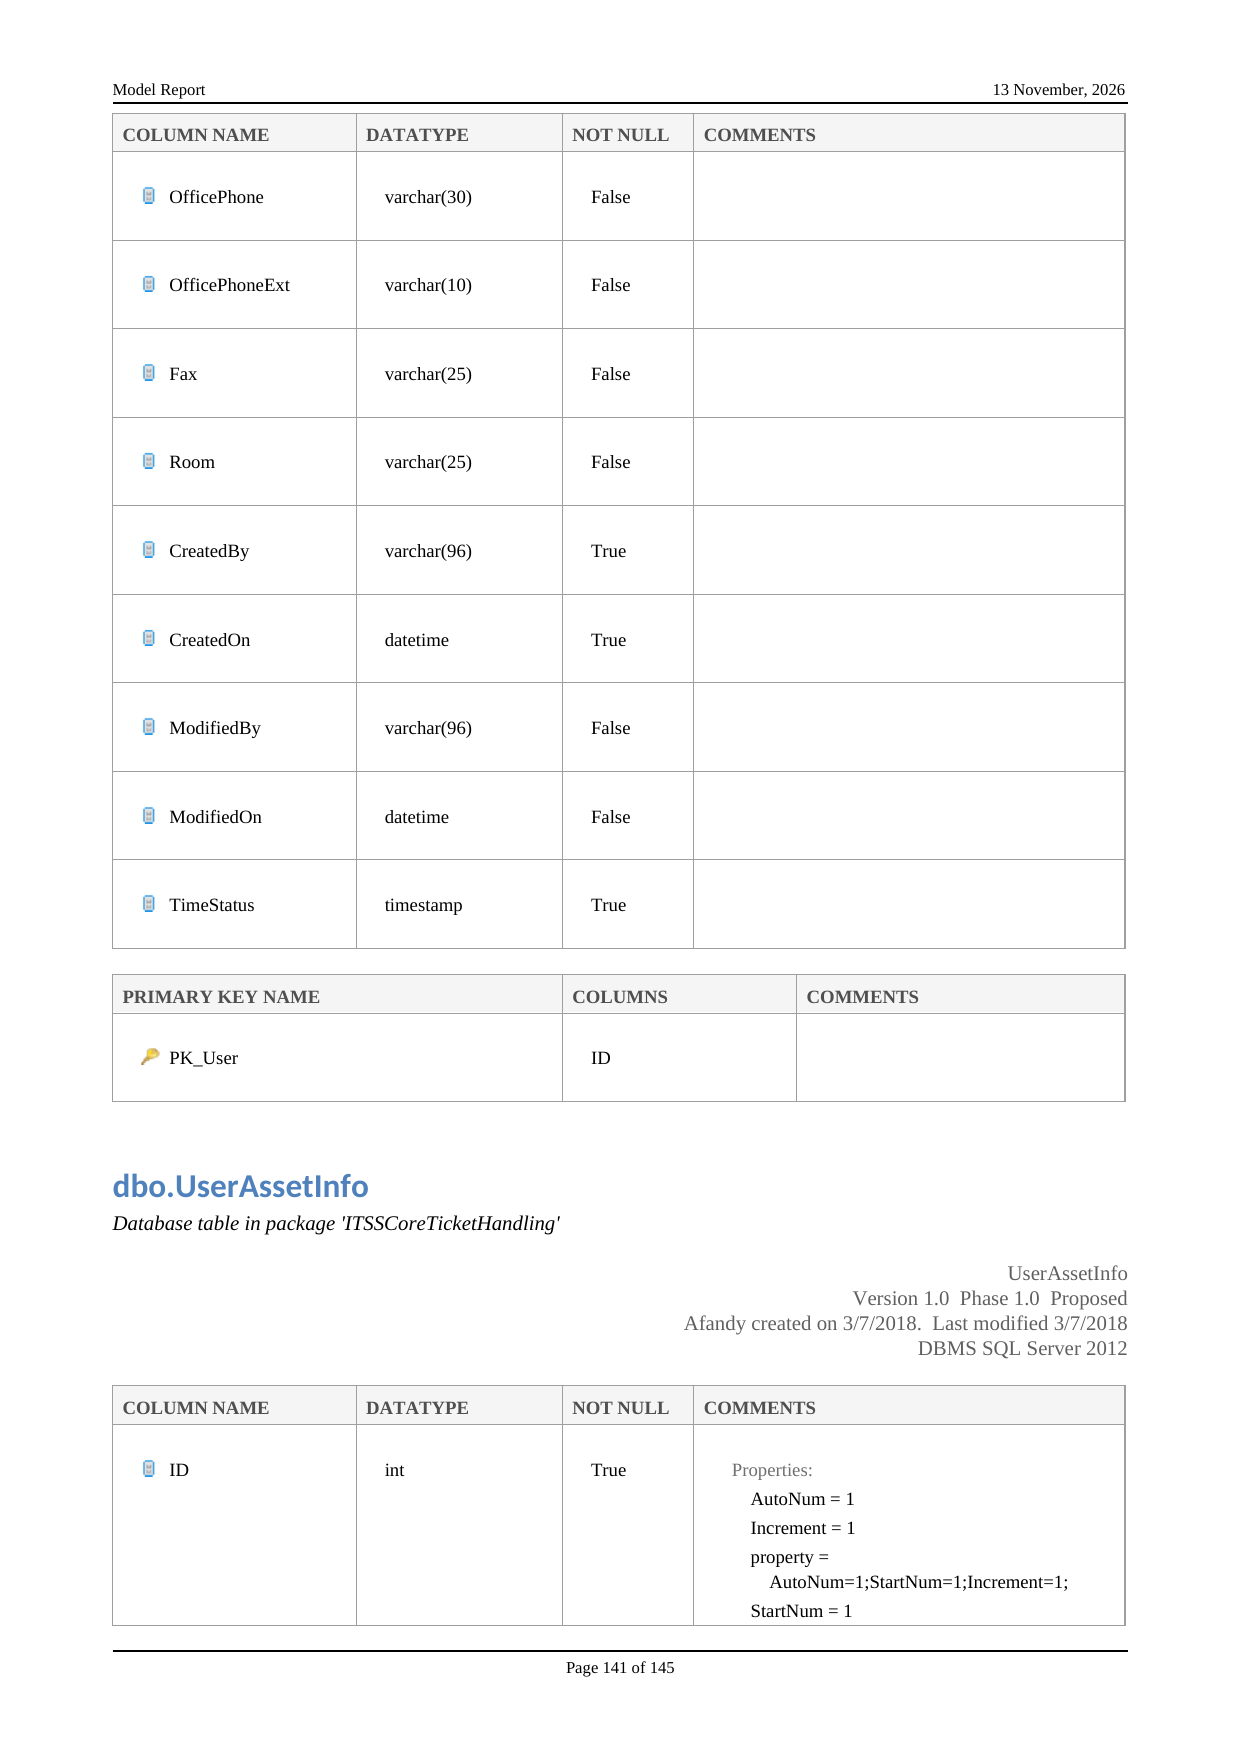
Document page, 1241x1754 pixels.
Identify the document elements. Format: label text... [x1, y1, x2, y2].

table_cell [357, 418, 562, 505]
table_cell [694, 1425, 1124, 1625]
picture [141, 1046, 160, 1065]
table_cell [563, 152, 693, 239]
text Version 1.0 Phase 1.0 Proposed [112, 1285, 1128, 1310]
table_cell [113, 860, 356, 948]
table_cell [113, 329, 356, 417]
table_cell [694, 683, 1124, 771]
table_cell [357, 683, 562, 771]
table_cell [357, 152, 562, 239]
text UserAssetInfo [112, 1260, 1128, 1285]
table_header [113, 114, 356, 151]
picture [141, 538, 160, 558]
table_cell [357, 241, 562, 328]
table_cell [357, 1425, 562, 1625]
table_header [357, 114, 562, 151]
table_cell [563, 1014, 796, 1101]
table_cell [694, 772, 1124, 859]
picture [141, 450, 160, 469]
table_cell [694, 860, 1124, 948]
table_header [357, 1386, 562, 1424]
picture [141, 273, 160, 292]
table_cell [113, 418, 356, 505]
picture [141, 184, 160, 204]
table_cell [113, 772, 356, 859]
text Database table in package 'ITSSCoreTicketHandling' [112, 1210, 1128, 1235]
picture [141, 627, 160, 646]
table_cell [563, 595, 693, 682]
text DBMS SQL Server 2012 [112, 1335, 1128, 1360]
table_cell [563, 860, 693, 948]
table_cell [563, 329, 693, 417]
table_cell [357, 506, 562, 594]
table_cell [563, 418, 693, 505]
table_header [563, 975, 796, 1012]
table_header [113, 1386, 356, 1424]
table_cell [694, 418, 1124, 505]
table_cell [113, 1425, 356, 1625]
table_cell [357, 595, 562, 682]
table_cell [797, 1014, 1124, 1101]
picture [141, 804, 160, 824]
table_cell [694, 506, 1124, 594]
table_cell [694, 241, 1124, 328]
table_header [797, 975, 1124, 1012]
picture [141, 715, 160, 735]
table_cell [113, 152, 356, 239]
text Afandy created on 3/7/2018. Last modified 3/7/2018 [112, 1310, 1128, 1335]
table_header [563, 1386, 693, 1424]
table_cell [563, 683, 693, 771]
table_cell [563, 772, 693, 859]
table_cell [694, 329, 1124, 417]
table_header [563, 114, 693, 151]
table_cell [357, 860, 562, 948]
picture [141, 361, 160, 381]
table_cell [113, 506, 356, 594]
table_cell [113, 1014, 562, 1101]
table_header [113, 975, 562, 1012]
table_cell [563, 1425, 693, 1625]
picture [141, 1457, 160, 1477]
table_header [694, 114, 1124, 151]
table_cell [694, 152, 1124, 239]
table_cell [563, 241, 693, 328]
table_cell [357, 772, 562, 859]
picture [141, 892, 160, 912]
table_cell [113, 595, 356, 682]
subtitle dbo.UserAssetInfo [112, 1177, 1128, 1202]
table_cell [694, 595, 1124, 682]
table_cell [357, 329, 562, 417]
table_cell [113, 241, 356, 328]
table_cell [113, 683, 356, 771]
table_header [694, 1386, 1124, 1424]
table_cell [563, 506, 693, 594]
